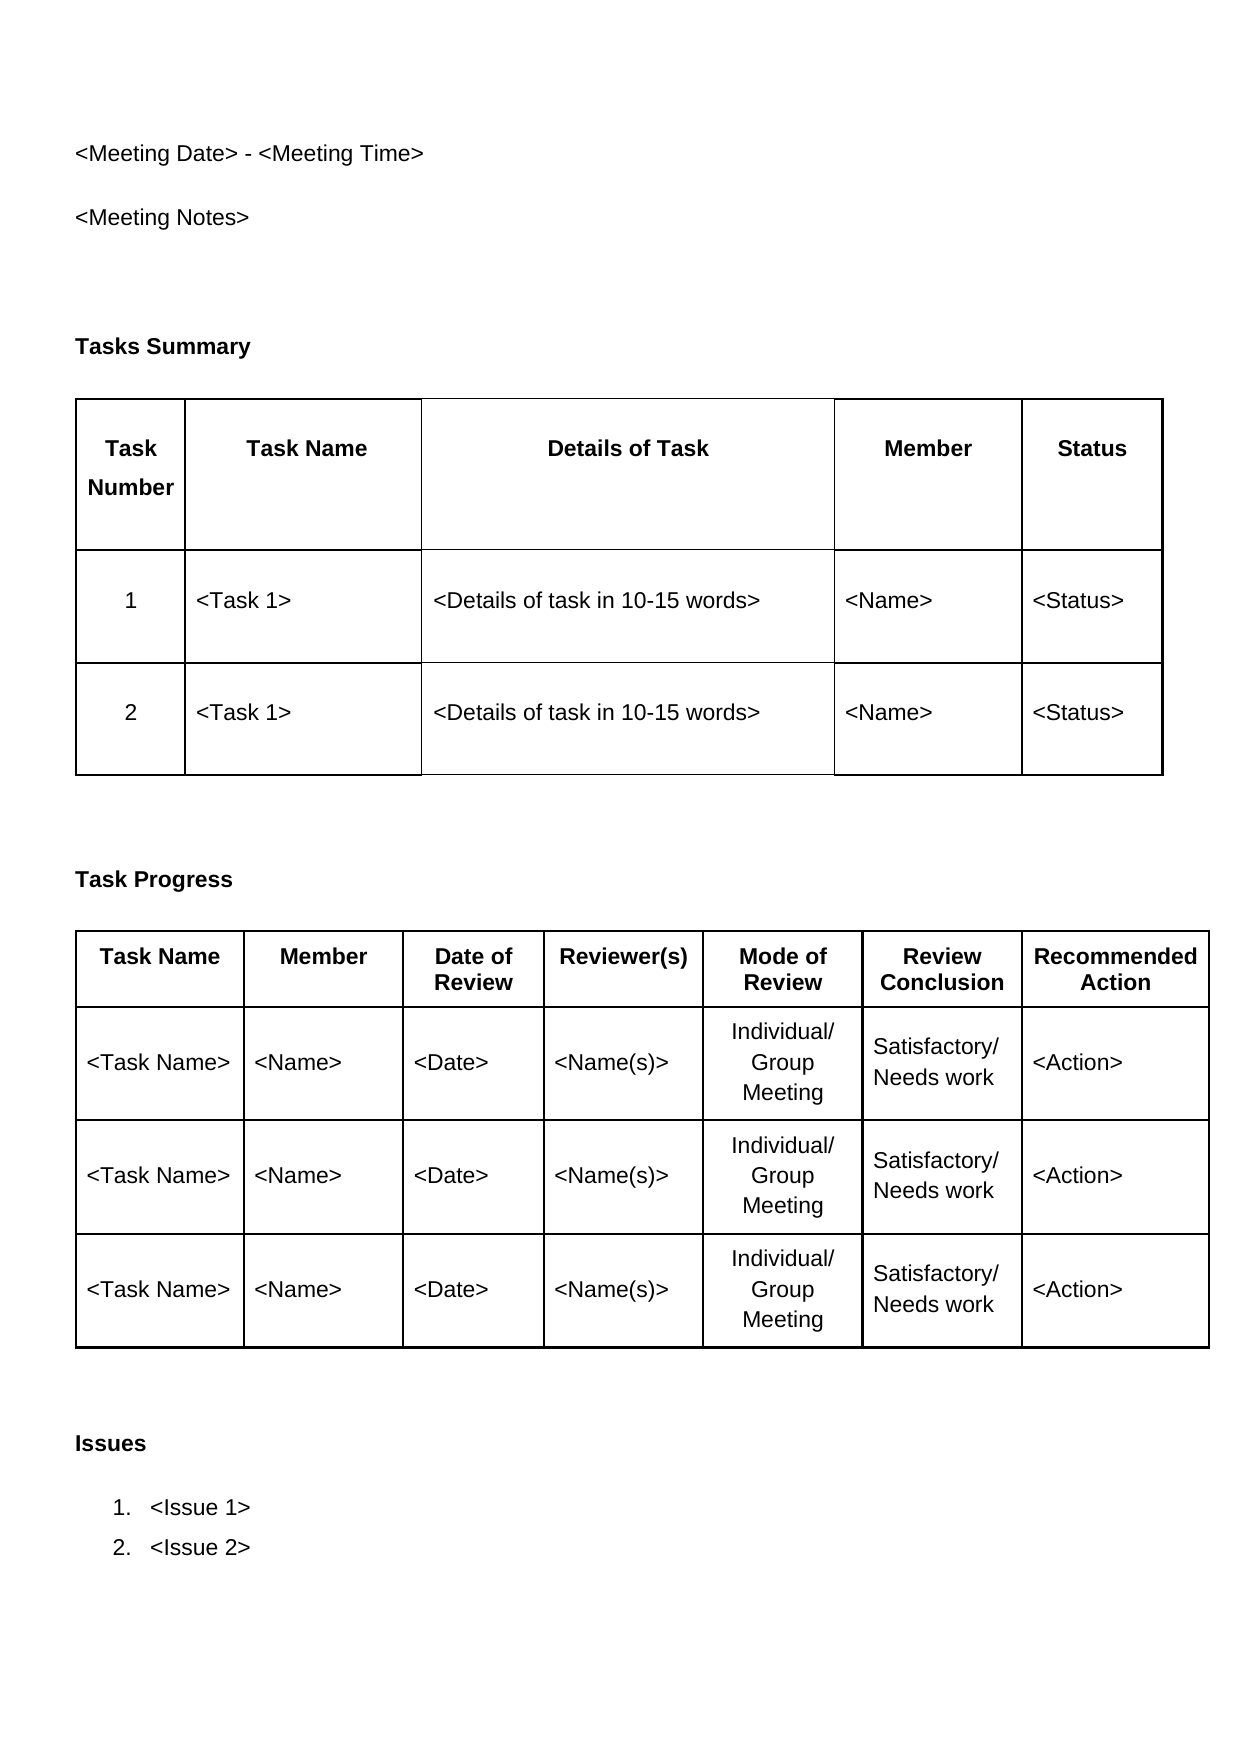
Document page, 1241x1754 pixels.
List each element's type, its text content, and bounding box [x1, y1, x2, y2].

table_cell <Date> [404, 1235, 543, 1346]
table_cell Satisfactory/Needs work [864, 1008, 1021, 1119]
table_header Recommended Action [1023, 932, 1208, 1006]
table_cell Satisfactory/Needs work [864, 1121, 1021, 1233]
table_header Member [835, 400, 1021, 549]
table_cell <Task 1> [186, 664, 421, 774]
table_cell <Name(s)> [545, 1008, 702, 1119]
table_header Date of Review [404, 932, 543, 1006]
table_header Member [245, 932, 402, 1006]
table_cell <Name> [245, 1235, 402, 1346]
table_cell <Name> [245, 1008, 402, 1119]
table_cell <Task Name> [77, 1235, 243, 1346]
table_cell <Action> [1023, 1235, 1208, 1346]
table_cell <Action> [1023, 1008, 1208, 1119]
text <Meeting Notes> [75, 204, 1165, 230]
table_header Mode of Review [704, 932, 861, 1006]
table_cell Individual/ Group Meeting [704, 1121, 861, 1233]
table_header Task Name [186, 400, 421, 549]
table_header Details of Task [422, 399, 834, 549]
table_cell <Details of task in 10-15 words> [422, 550, 834, 662]
table_cell <Task 1> [186, 551, 421, 662]
table_cell Satisfactory/Needs work [864, 1235, 1021, 1346]
table_cell <Details of task in 10-15 words> [422, 663, 834, 774]
table_header Status [1023, 400, 1161, 549]
text <Meeting Date> - <Meeting Time> [75, 139, 1165, 166]
table_cell <Task Name> [77, 1008, 243, 1119]
table_cell <Name(s)> [545, 1235, 702, 1346]
list <Issue 1> [112, 1494, 1165, 1520]
list <Issue 2> [112, 1533, 1165, 1560]
text Issues [75, 1429, 1165, 1456]
table_cell Individual/ Group Meeting [704, 1235, 861, 1346]
table_cell 2 [77, 664, 184, 774]
table_header Reviewer(s) [545, 932, 702, 1006]
table_cell <Date> [404, 1008, 543, 1119]
text Tasks Summary [75, 333, 1165, 359]
table_cell <Task Name> [77, 1121, 243, 1233]
table_header Task Name [77, 932, 243, 1006]
table_cell <Action> [1023, 1121, 1208, 1233]
table_cell 1 [77, 551, 184, 662]
table_cell <Name(s)> [545, 1121, 702, 1233]
table_cell Individual/ Group Meeting [704, 1008, 861, 1119]
table_cell <Date> [404, 1121, 543, 1233]
table_cell <Name> [245, 1121, 402, 1233]
table_cell <Status> [1023, 551, 1161, 662]
table_cell <Status> [1023, 664, 1161, 774]
table_header Task Number [77, 400, 184, 549]
table_cell <Name> [835, 664, 1021, 774]
table_cell <Name> [835, 551, 1021, 662]
table_header Review Conclusion [864, 932, 1021, 1006]
text Task Progress [75, 866, 1165, 892]
